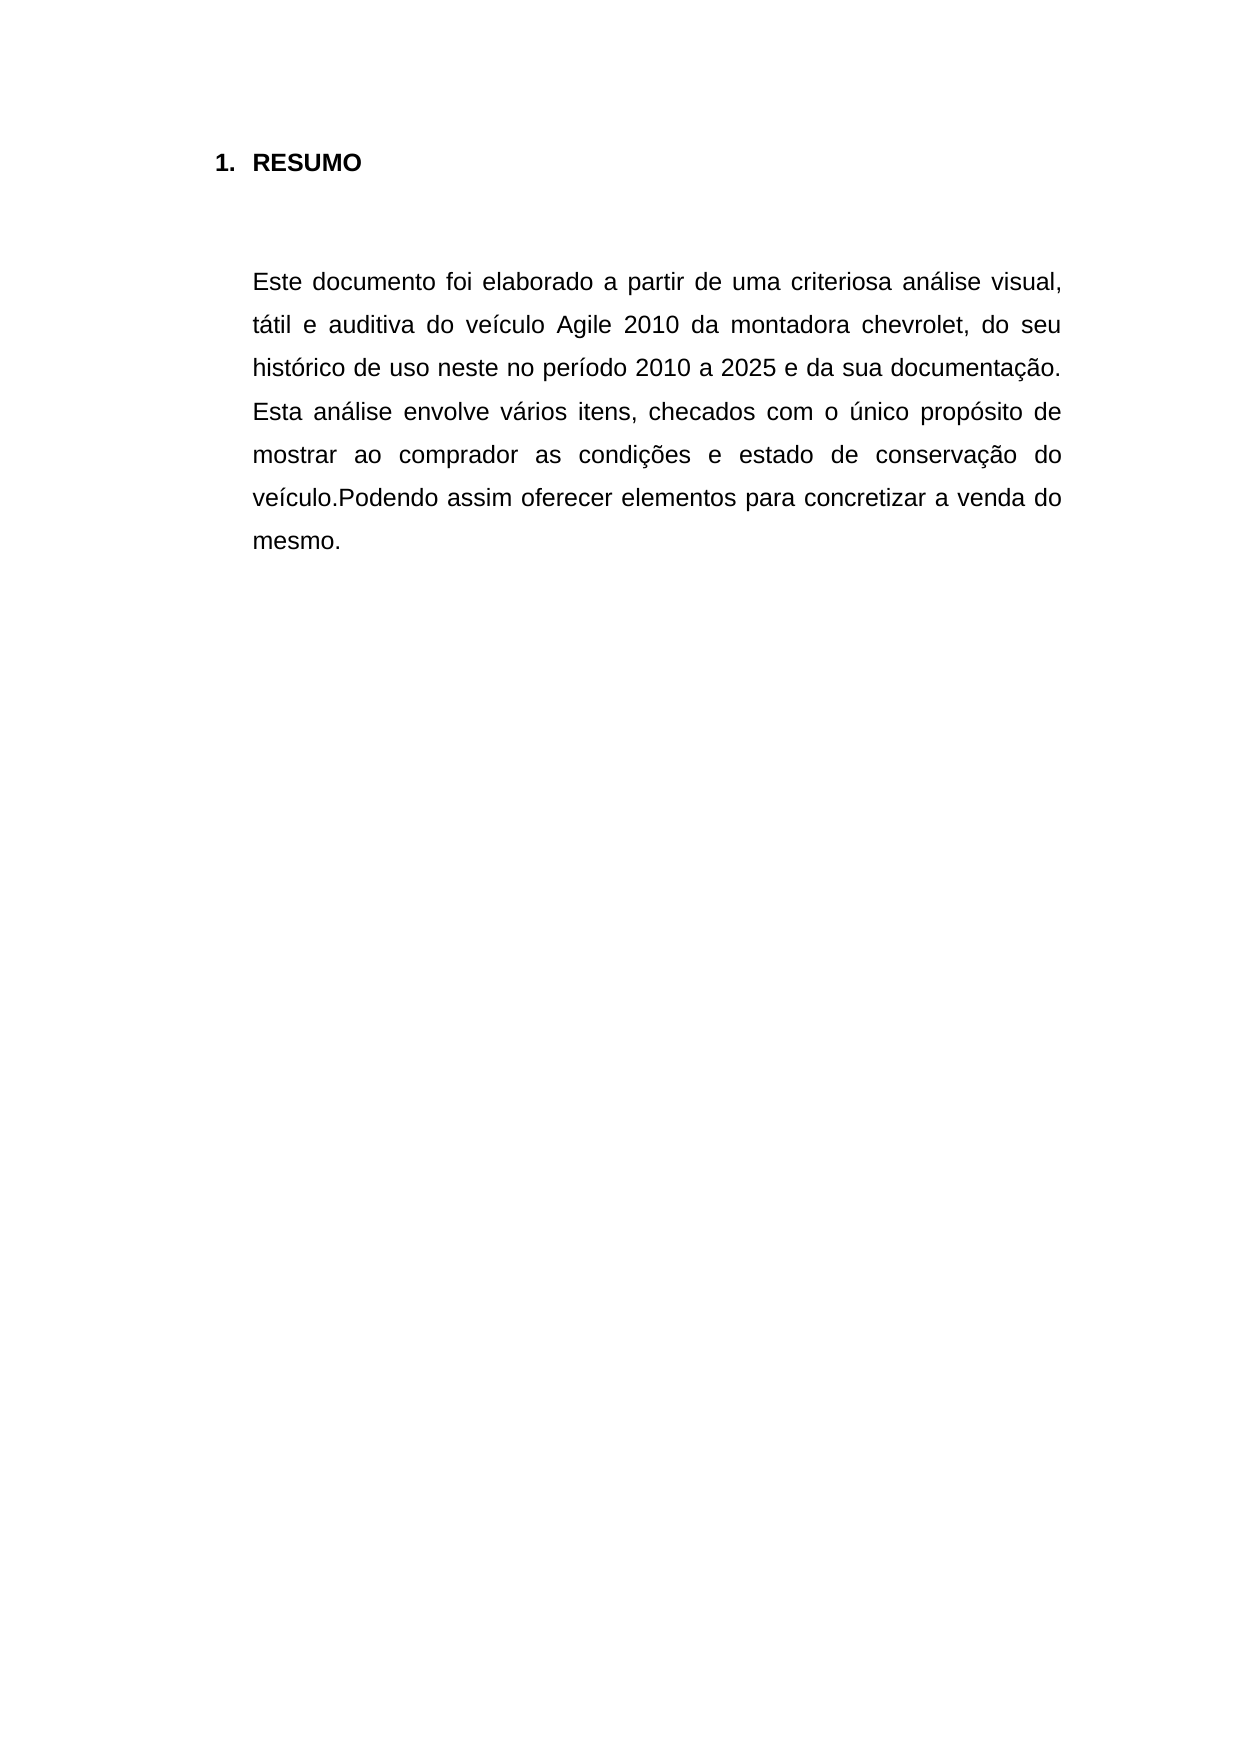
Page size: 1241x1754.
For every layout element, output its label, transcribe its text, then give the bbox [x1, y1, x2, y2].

subtitle RESUMO [215, 148, 1063, 176]
subtitle Este documento foi elaborado a partir de uma criteriosa análise visual, tátil e auditiva do veículo Agile 2010 da montadora chevrolet, do seu histórico de uso neste no período 2010 a 2025 e da sua documentação. Esta análise envolve vários itens, checados com o único propósito de mostrar ao comprador as condições e estado de conservação do veículo.Podendo assim oferecer elementos para concretizar a venda do mesmo. [252, 267, 1063, 555]
